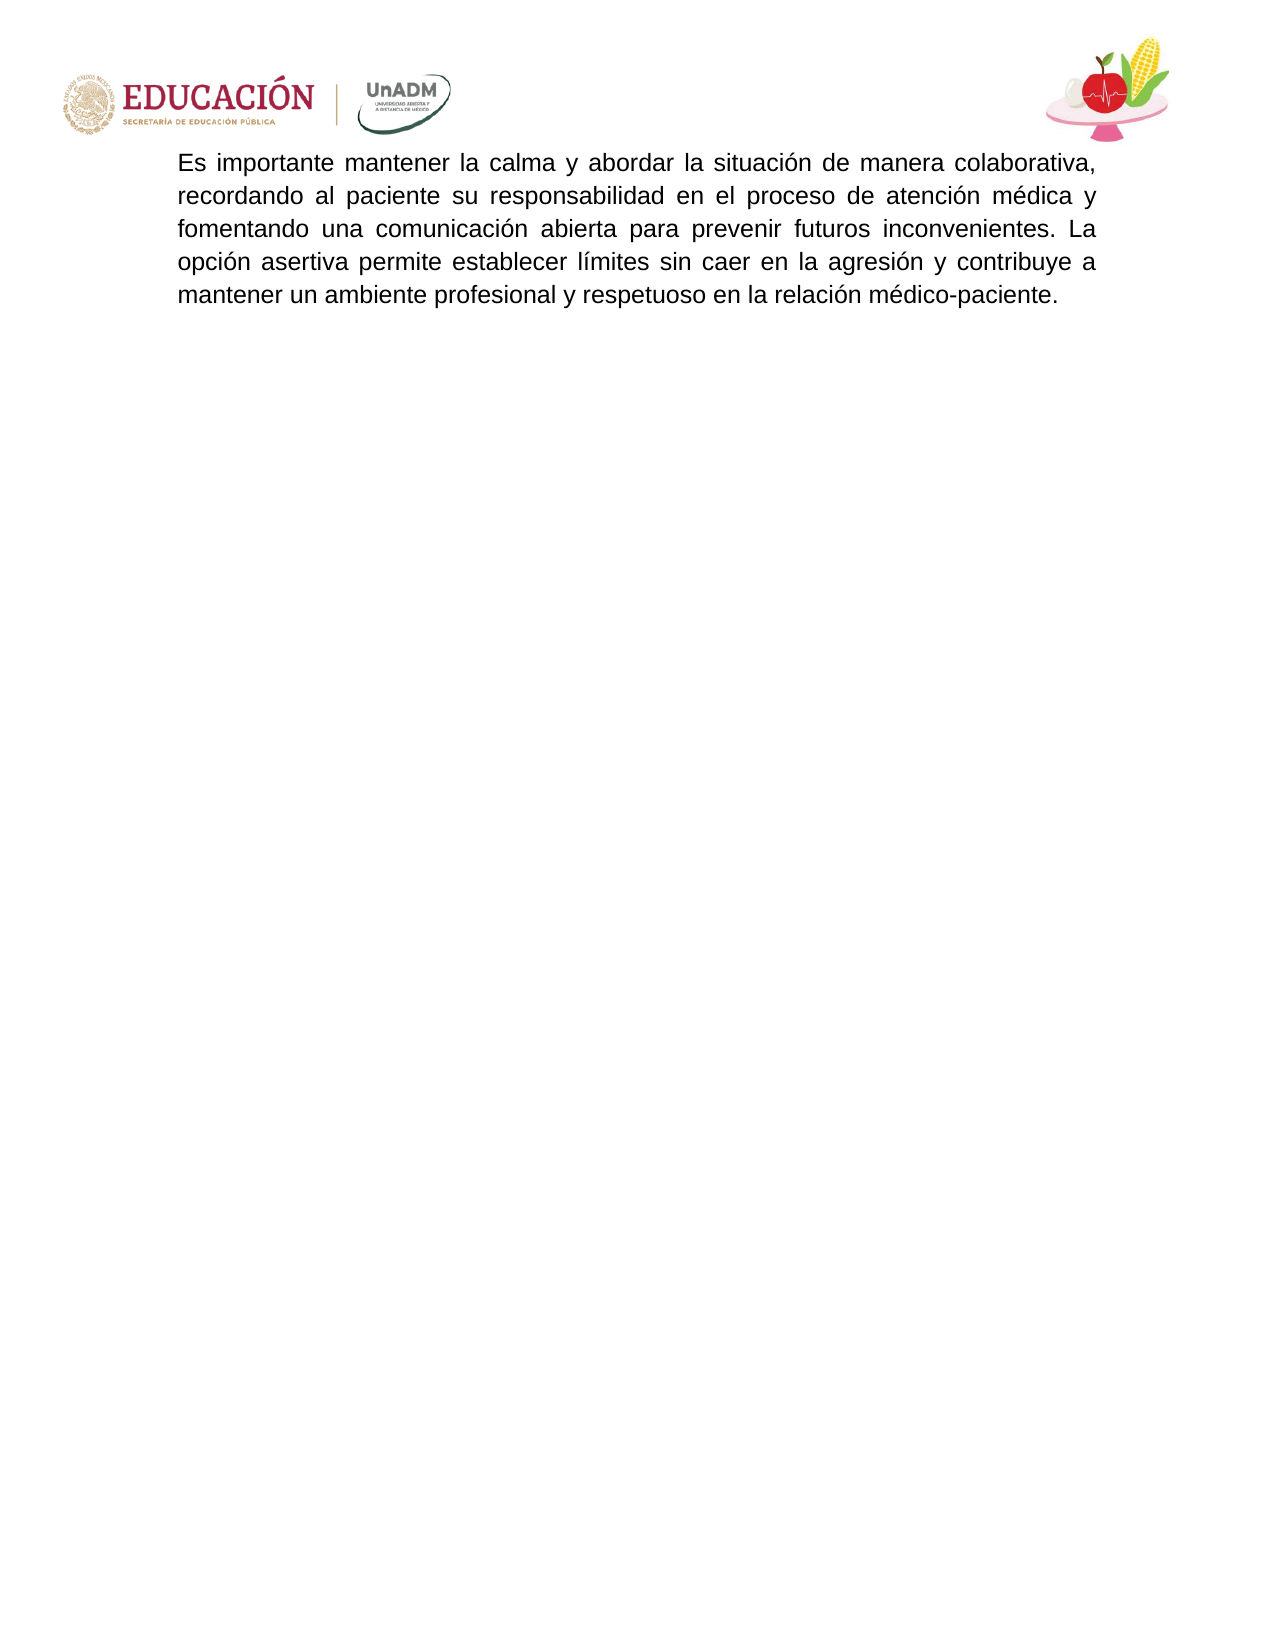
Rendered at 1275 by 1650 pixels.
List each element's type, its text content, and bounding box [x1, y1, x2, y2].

picture [1042, 34, 1170, 148]
picture [63, 65, 451, 146]
text Es importante mantener la calma y abordar la situación de manera colaborativa, recordando al paciente su responsabilidad en el proceso de atención médica y fomentando una comunicación abierta para prevenir futuros inconvenientes. La opción asertiva permite establecer límites sin caer en la agresión y contribuye a mantener un ambiente profesional y respetuoso en la relación médico-paciente. [177, 148, 1098, 308]
